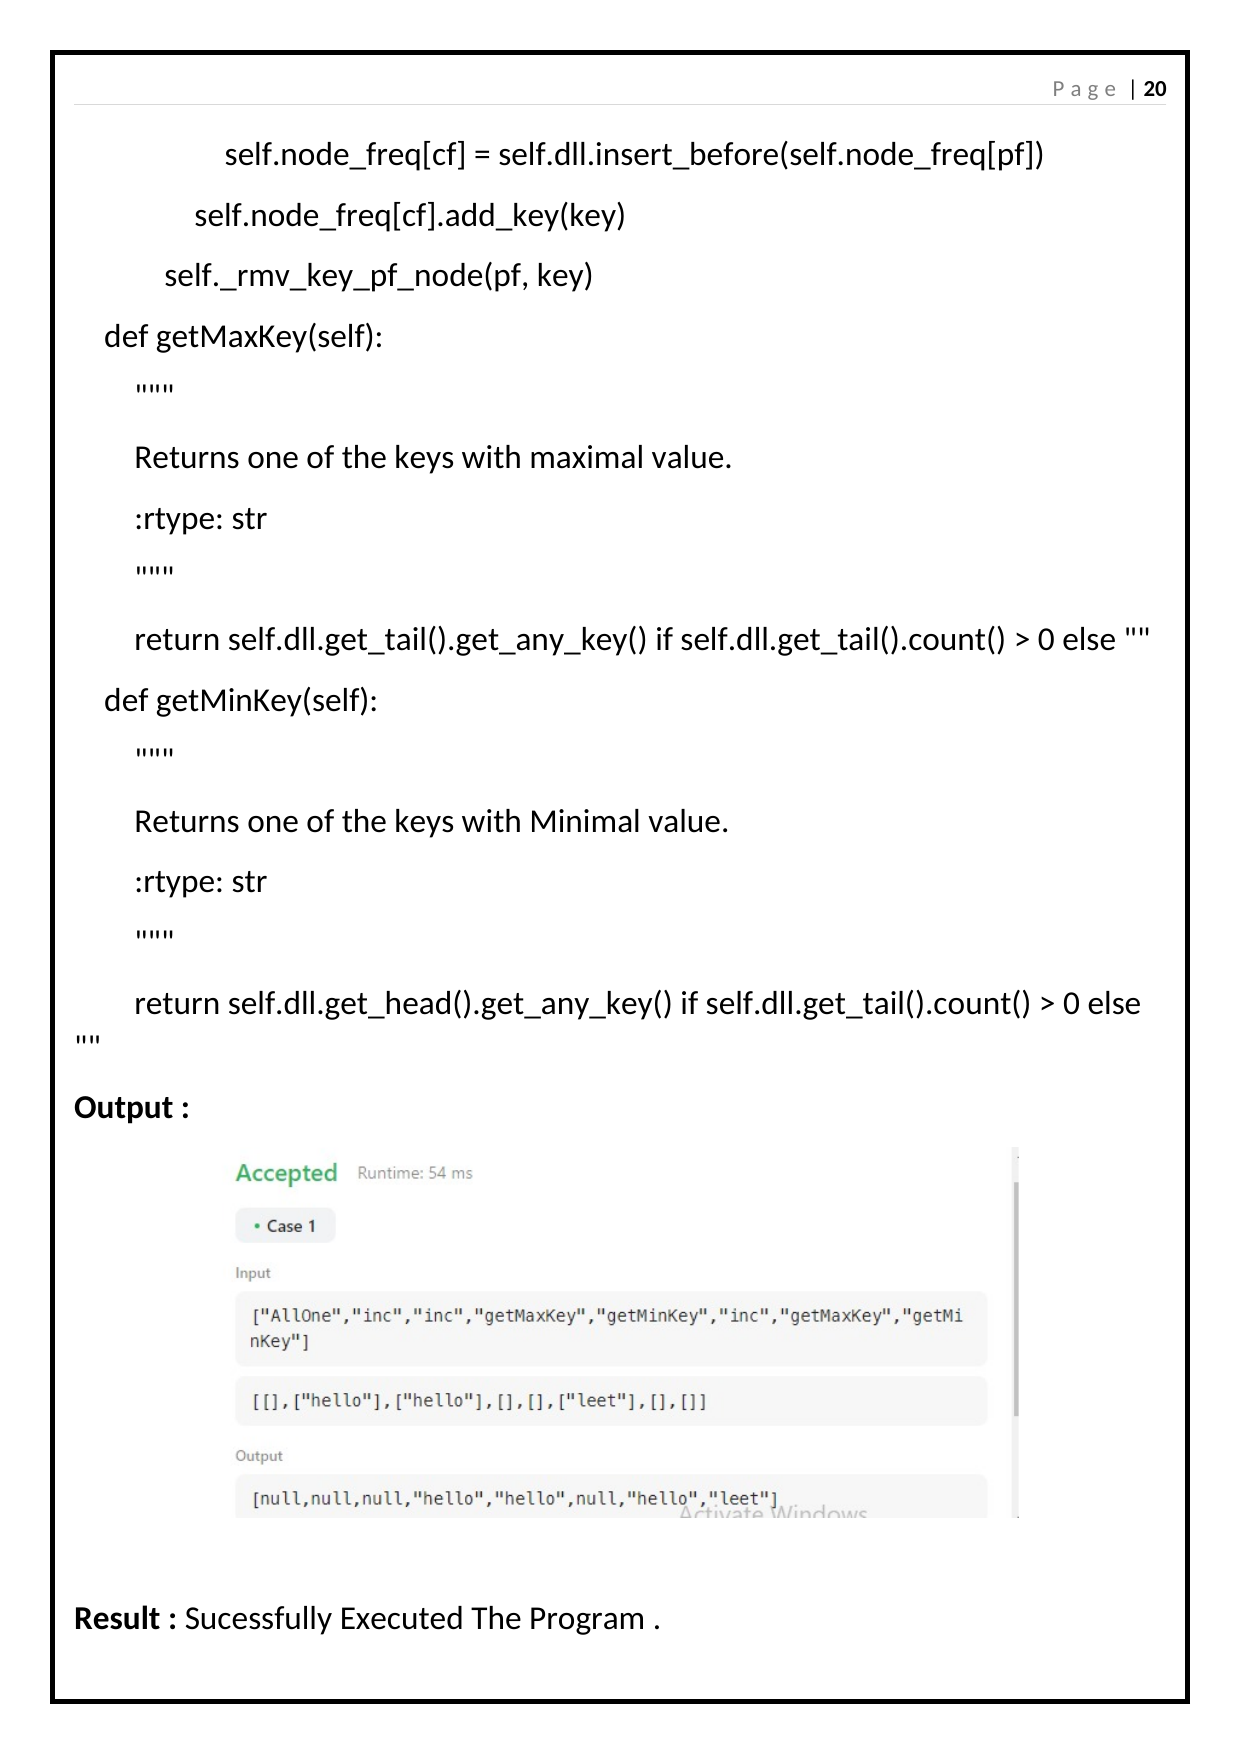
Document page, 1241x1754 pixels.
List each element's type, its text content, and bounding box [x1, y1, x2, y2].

text def getMaxKey(self): [74, 315, 1166, 356]
text :rtype: str [74, 497, 1166, 537]
text Returns one of the keys with maximal value. [74, 436, 1166, 477]
text """ [74, 376, 1166, 416]
text :rtype: str [74, 861, 1166, 901]
text self._rmv_key_pf_node(pf, key) [74, 254, 1166, 295]
text Output : [74, 1086, 1166, 1127]
text """ [74, 739, 1166, 780]
text Returns one of the keys with Minimal value. [74, 800, 1166, 841]
text """ [74, 921, 1166, 962]
text return self.dll.get_head().get_any_key() if self.dll.get_tail().count() > 0 else "" [74, 982, 1166, 1066]
text return self.dll.get_tail().get_any_key() if self.dll.get_tail().count() > 0 else "" [74, 618, 1166, 659]
text """ [74, 557, 1166, 598]
text def getMinKey(self): [74, 679, 1166, 719]
picture [221, 1147, 1019, 1518]
text self.node_freq[cf] = self.dll.insert_before(self.node_freq[pf]) [74, 133, 1166, 174]
text self.node_freq[cf].add_key(key) [74, 194, 1166, 234]
text Result : Sucessfully Executed The Program . [74, 1597, 1166, 1638]
